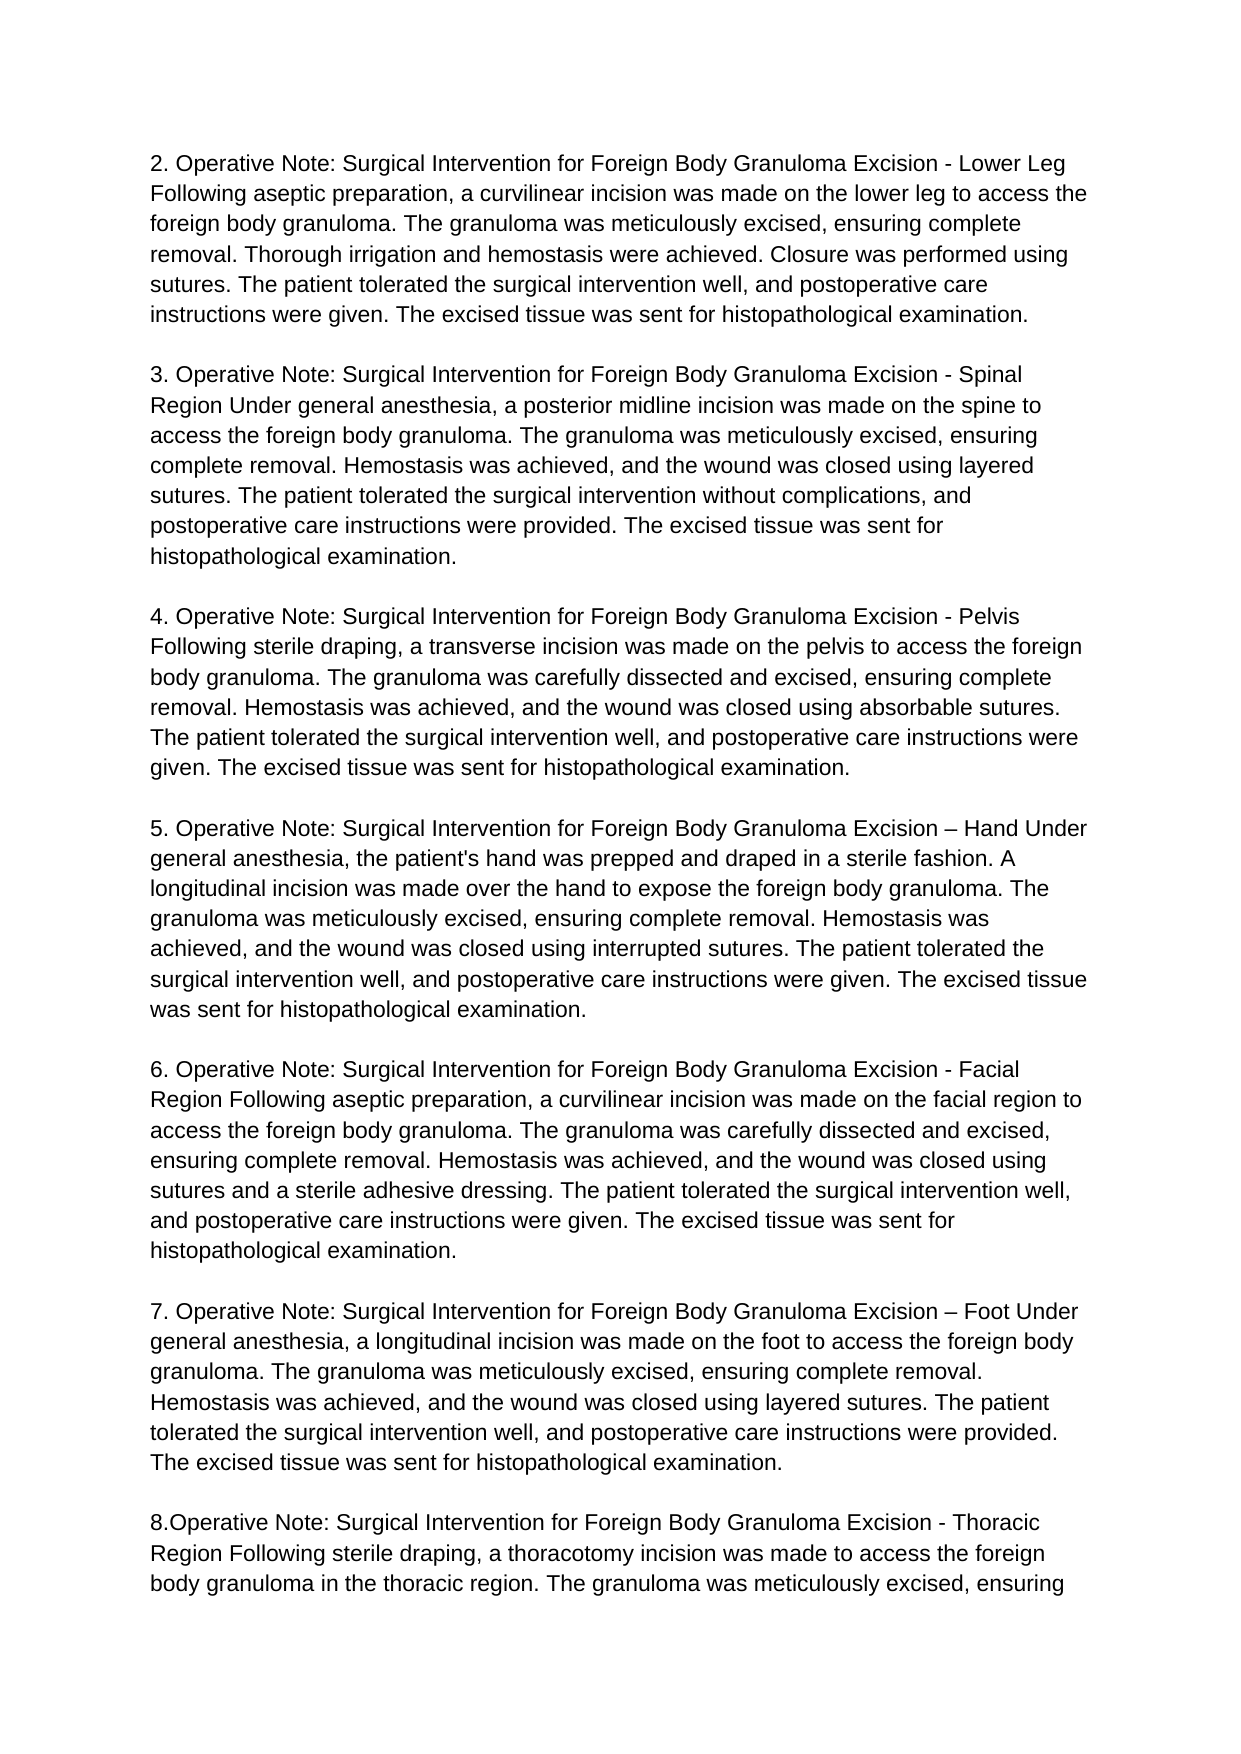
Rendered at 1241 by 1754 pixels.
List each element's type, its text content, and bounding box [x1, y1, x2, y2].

text 3. Operative Note: Surgical Intervention for Foreign Body Granuloma Excision - Spinal Region Under general anesthesia, a posterior midline incision was made on the spine to access the foreign body granuloma. The granuloma was meticulously excised, ensuring complete removal. Hemostasis was achieved, and the wound was closed using layered sutures. The patient tolerated the surgical intervention without complications, and postoperative care instructions were provided. The excised tissue was sent for histopathological examination. [150, 361, 1090, 569]
text 4. Operative Note: Surgical Intervention for Foreign Body Granuloma Excision - Pelvis Following sterile draping, a transverse incision was made on the pelvis to access the foreign body granuloma. The granuloma was carefully dissected and excised, ensuring complete removal. Hemostasis was achieved, and the wound was closed using absorbable sutures. The patient tolerated the surgical intervention well, and postoperative care instructions were given. The excised tissue was sent for histopathological examination. [150, 603, 1090, 781]
text 7. Operative Note: Surgical Intervention for Foreign Body Granuloma Excision – Foot Under general anesthesia, a longitudinal incision was made on the foot to access the foreign body granuloma. The granuloma was meticulously excised, ensuring complete removal. Hemostasis was achieved, and the wound was closed using layered sutures. The patient tolerated the surgical intervention well, and postoperative care instructions were provided. The excised tissue was sent for histopathological examination. [150, 1298, 1090, 1475]
text 5. Operative Note: Surgical Intervention for Foreign Body Granuloma Excision – Hand Under general anesthesia, the patient's hand was prepped and draped in a sterile fashion. A longitudinal incision was made over the hand to expose the foreign body granuloma. The granuloma was meticulously excised, ensuring complete removal. Hemostasis was achieved, and the wound was closed using interrupted sutures. The patient tolerated the surgical intervention well, and postoperative care instructions were given. The excised tissue was sent for histopathological examination. [150, 814, 1090, 1022]
text 2. Operative Note: Surgical Intervention for Foreign Body Granuloma Excision - Lower Leg Following aseptic preparation, a curvilinear incision was made on the lower leg to access the foreign body granuloma. The granuloma was meticulously excised, ensuring complete removal. Thorough irrigation and hemostasis were achieved. Closure was performed using sutures. The patient tolerated the surgical intervention well, and postoperative care instructions were given. The excised tissue was sent for histopathological examination. [150, 150, 1090, 327]
text 6. Operative Note: Surgical Intervention for Foreign Body Granuloma Excision - Facial Region Following aseptic preparation, a curvilinear incision was made on the facial region to access the foreign body granuloma. The granuloma was carefully dissected and excised, ensuring complete removal. Hemostasis was achieved, and the wound was closed using sutures and a sterile adhesive dressing. The patient tolerated the surgical intervention well, and postoperative care instructions were given. The excised tissue was sent for histopathological examination. [150, 1056, 1090, 1264]
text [150, 1509, 1090, 1596]
